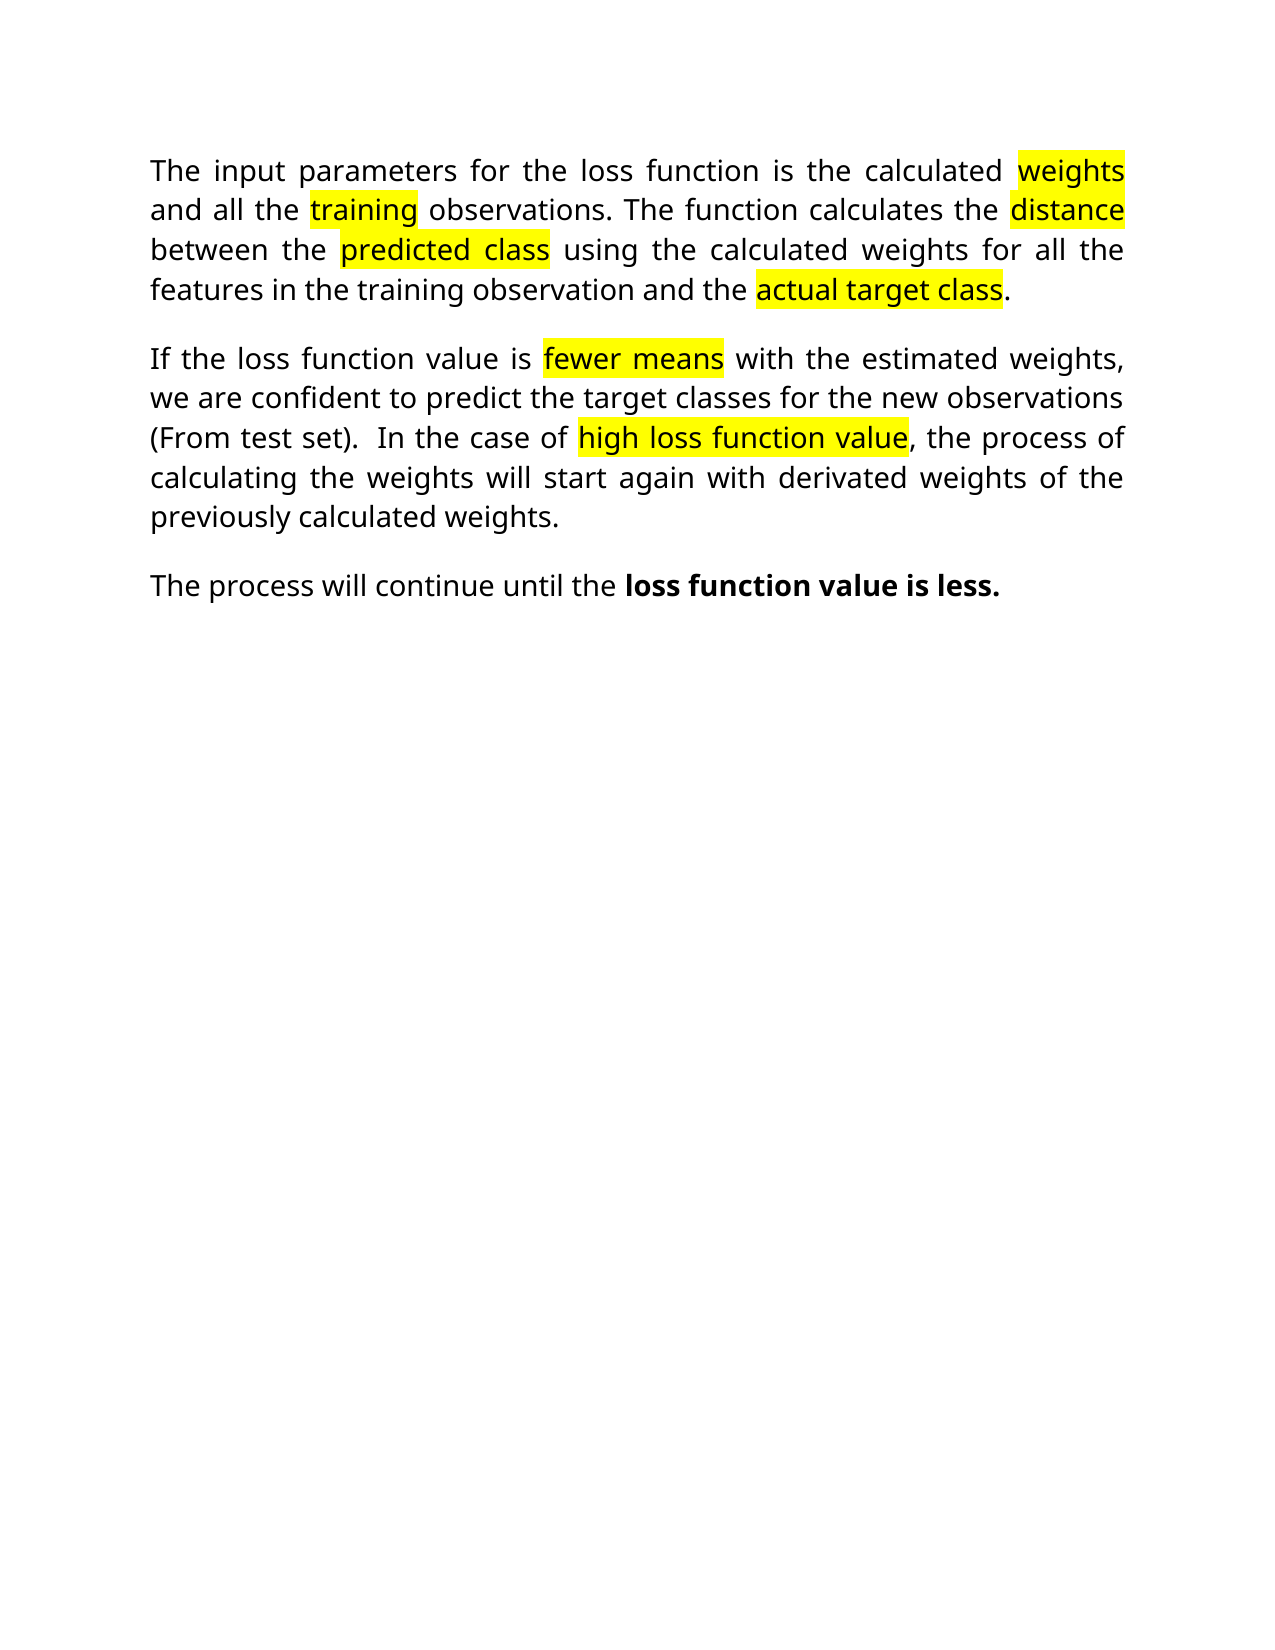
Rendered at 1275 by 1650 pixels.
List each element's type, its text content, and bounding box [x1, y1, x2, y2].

text The input parameters for the loss function is the calculated weights and all the training observations. The function calculates the distance between the predicted class using the calculated weights for all the features in the training observation and the actual target class. [150, 150, 1125, 309]
text If the loss function value is fewer means with the estimated weights, we are confident to predict the target classes for the new observations (From test set). In the case of high loss function value, the process of calculating the weights will start again with derivated weights of the previously calculated weights. [150, 338, 1125, 536]
text The process will continue until the loss function value is less. [150, 566, 1125, 605]
